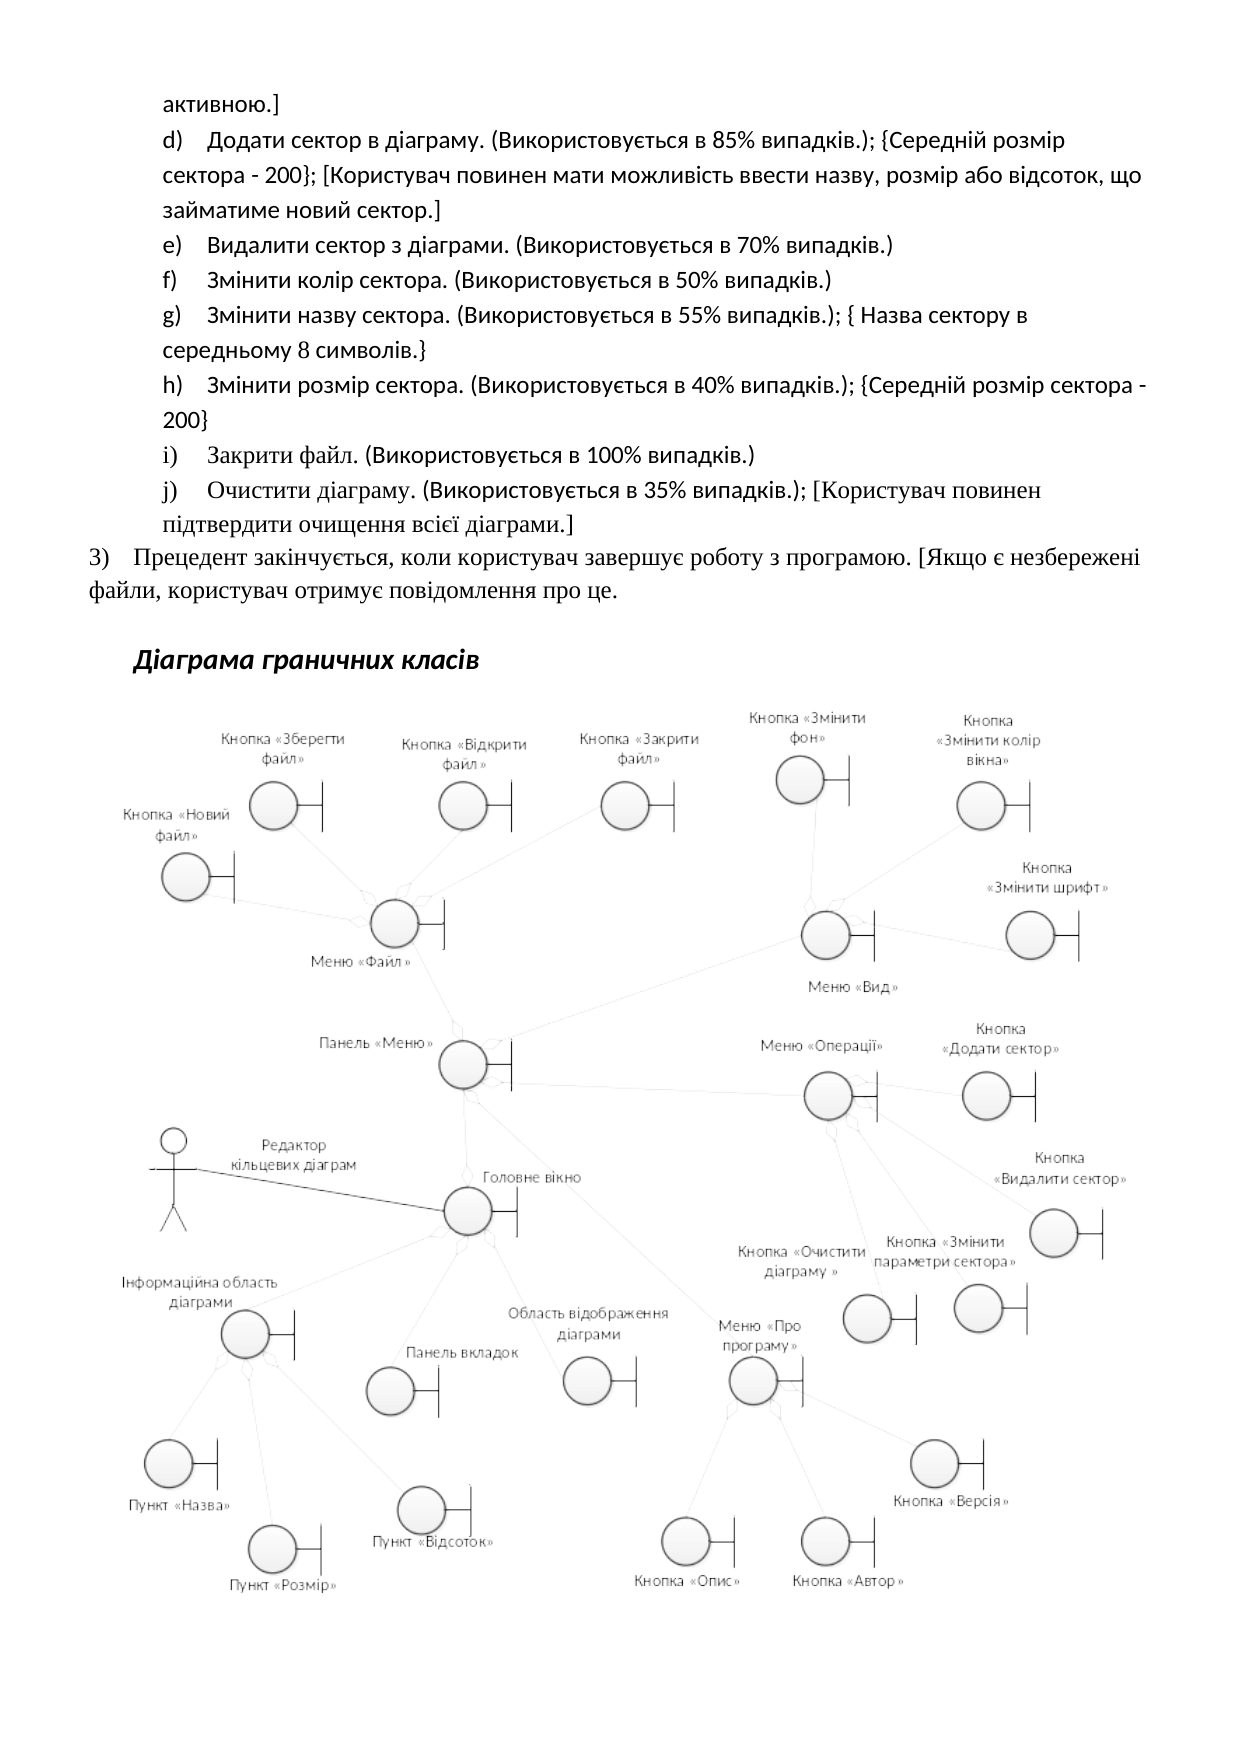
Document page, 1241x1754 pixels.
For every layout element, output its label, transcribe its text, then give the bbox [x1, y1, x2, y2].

text 3) Прецедент закінчується, коли користувач завершує роботу з програмою. [Якщо є незбережені файли, користувач отримує повідомлення про це. [89, 542, 1152, 604]
text i) Закрити файл. (Використовується в 100% випадків.) [162, 439, 1152, 469]
text e) Видалити сектор з діаграми. (Використовується в 70% випадків.) [162, 229, 1152, 259]
text f) Змінити колір сектора. (Використовується в 50% випадків.) [162, 264, 1152, 294]
text g) Змінити назву сектора. (Використовується в 55% випадків.); { Назва сектору в середньому 8 символів.} [162, 299, 1152, 364]
text d) Додати сектор в діаграму. (Використовується в 85% випадків.); {Середній розмір сектора - 200}; [Користувач повинен мати можливість ввести назву, розмір або відсоток, що займатиме новий сектор.] [162, 124, 1152, 224]
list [162, 89, 1152, 119]
text Діаграма граничних класів [89, 641, 1152, 677]
text h) Змінити розмір сектора. (Використовується в 40% випадків.); {Середній розмір сектора - 200} [162, 369, 1152, 434]
text j) Очистити діаграму. (Використовується в 35% випадків.); [Користувач повинен підтвердити очищення всієї діаграми.] [162, 474, 1152, 538]
